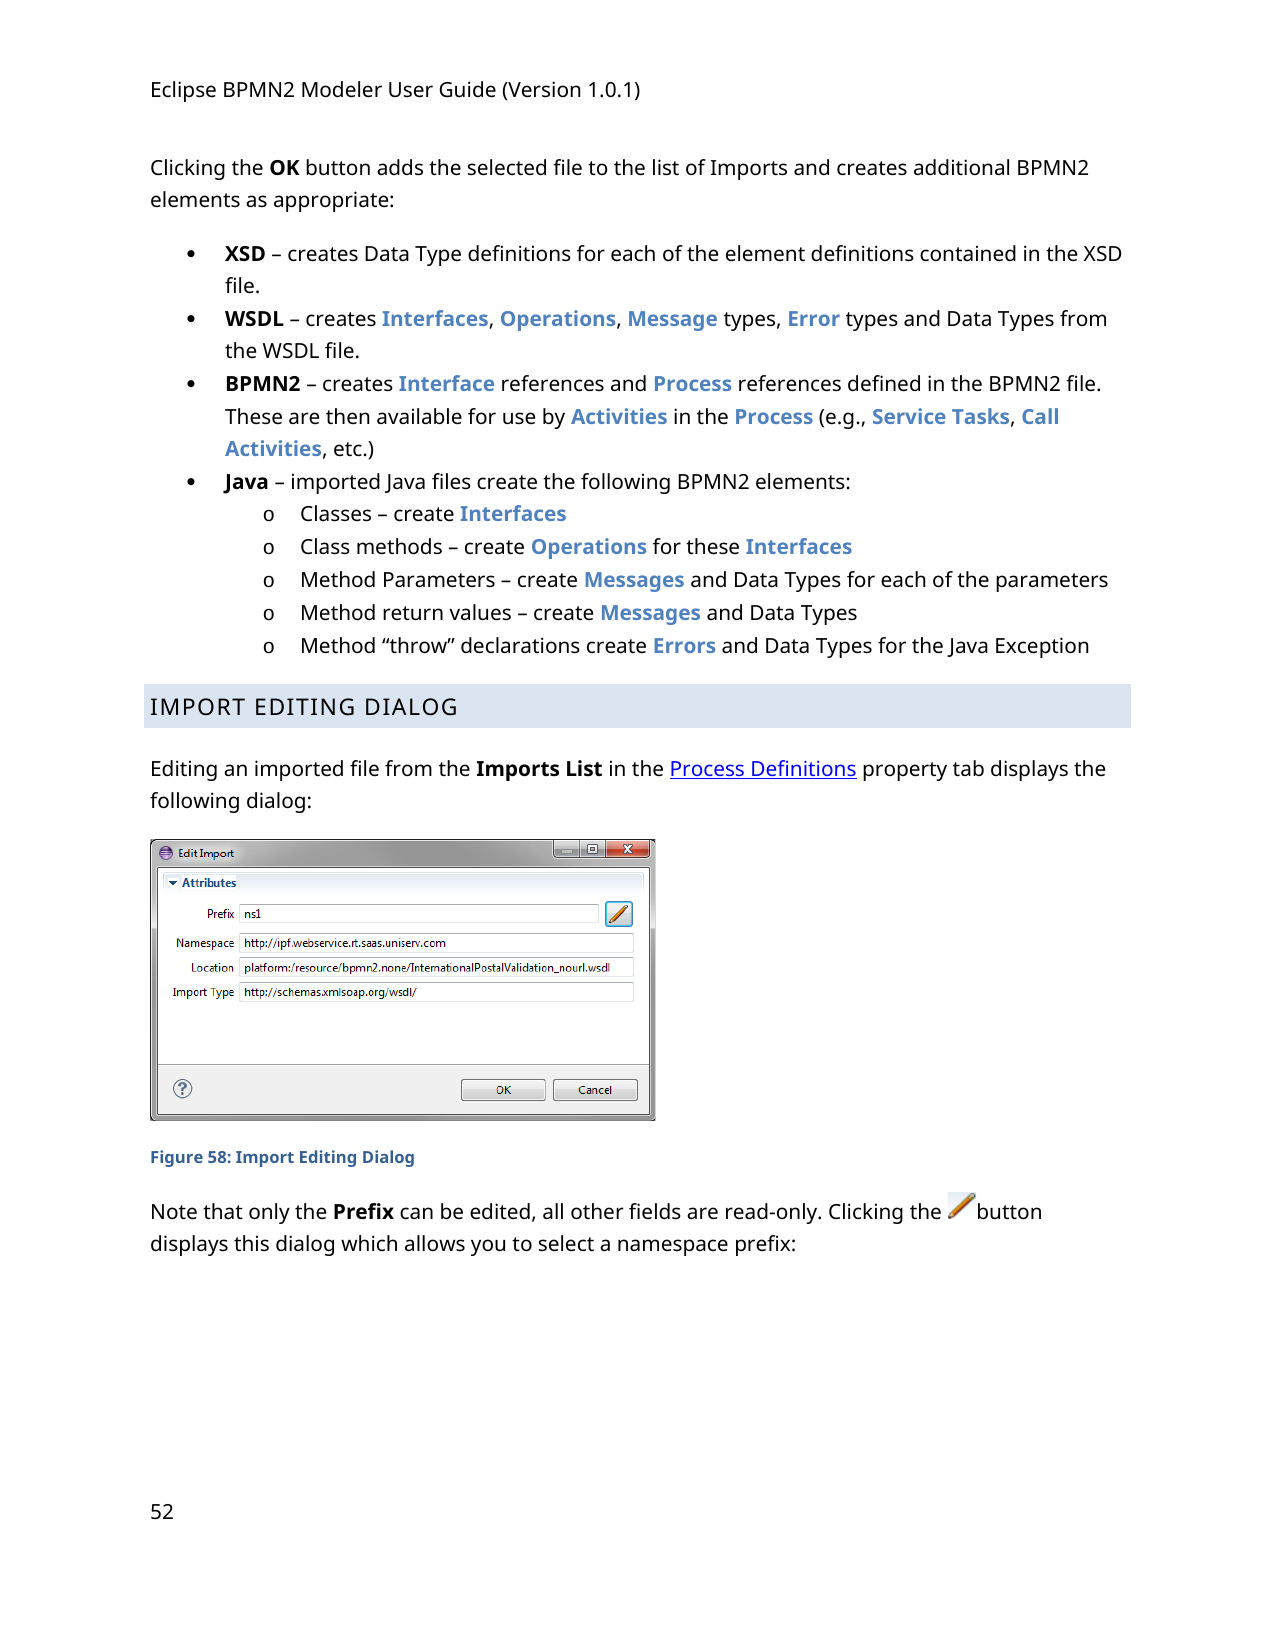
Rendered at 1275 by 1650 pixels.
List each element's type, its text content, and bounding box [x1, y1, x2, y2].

text Clicking the OK button adds the selected file to the list of Imports and creates additional BPMN2 elements as appropriate: [150, 153, 1125, 214]
list XSD – creates Data Type definitions for each of the element definitions contained in the XSD file. [187, 239, 1125, 300]
picture [947, 1192, 977, 1220]
list Java – imported Java files create the following BPMN2 elements: [187, 467, 1125, 495]
list Method Parameters – create Messages and Data Types for each of the parameters [262, 565, 1125, 594]
list Method “throw” declarations create Errors and Data Types for the Java Exception [262, 631, 1125, 659]
list BPMN2 – creates Interface references and Process references defined in the BPMN2 file. These are then available for use by Activities in the Process (e.g., Service Tasks, Call Activities, etc.) [187, 369, 1125, 463]
list WSDL – creates Interfaces, Operations, Message types, Error types and Data Types from the WSDL file. [187, 304, 1125, 365]
list Classes – create Interfaces [262, 499, 1125, 528]
list Method return values – create Messages and Data Types [262, 598, 1125, 627]
picture [150, 839, 656, 1121]
text Figure 53: Import Editing Dialog [150, 1145, 1125, 1168]
list Class methods – create Operations for these Interfaces [262, 532, 1125, 561]
text Note that only the Prefix can be edited, all other fields are read-only. Clicking the button displays this dialog which allows you to select a namespace prefix: [150, 1192, 1125, 1258]
subtitle Import Editing Dialog [150, 691, 1125, 722]
text Editing an imported file from the Imports List in the Process Definitions property tab displays the following dialog: [150, 754, 1125, 815]
